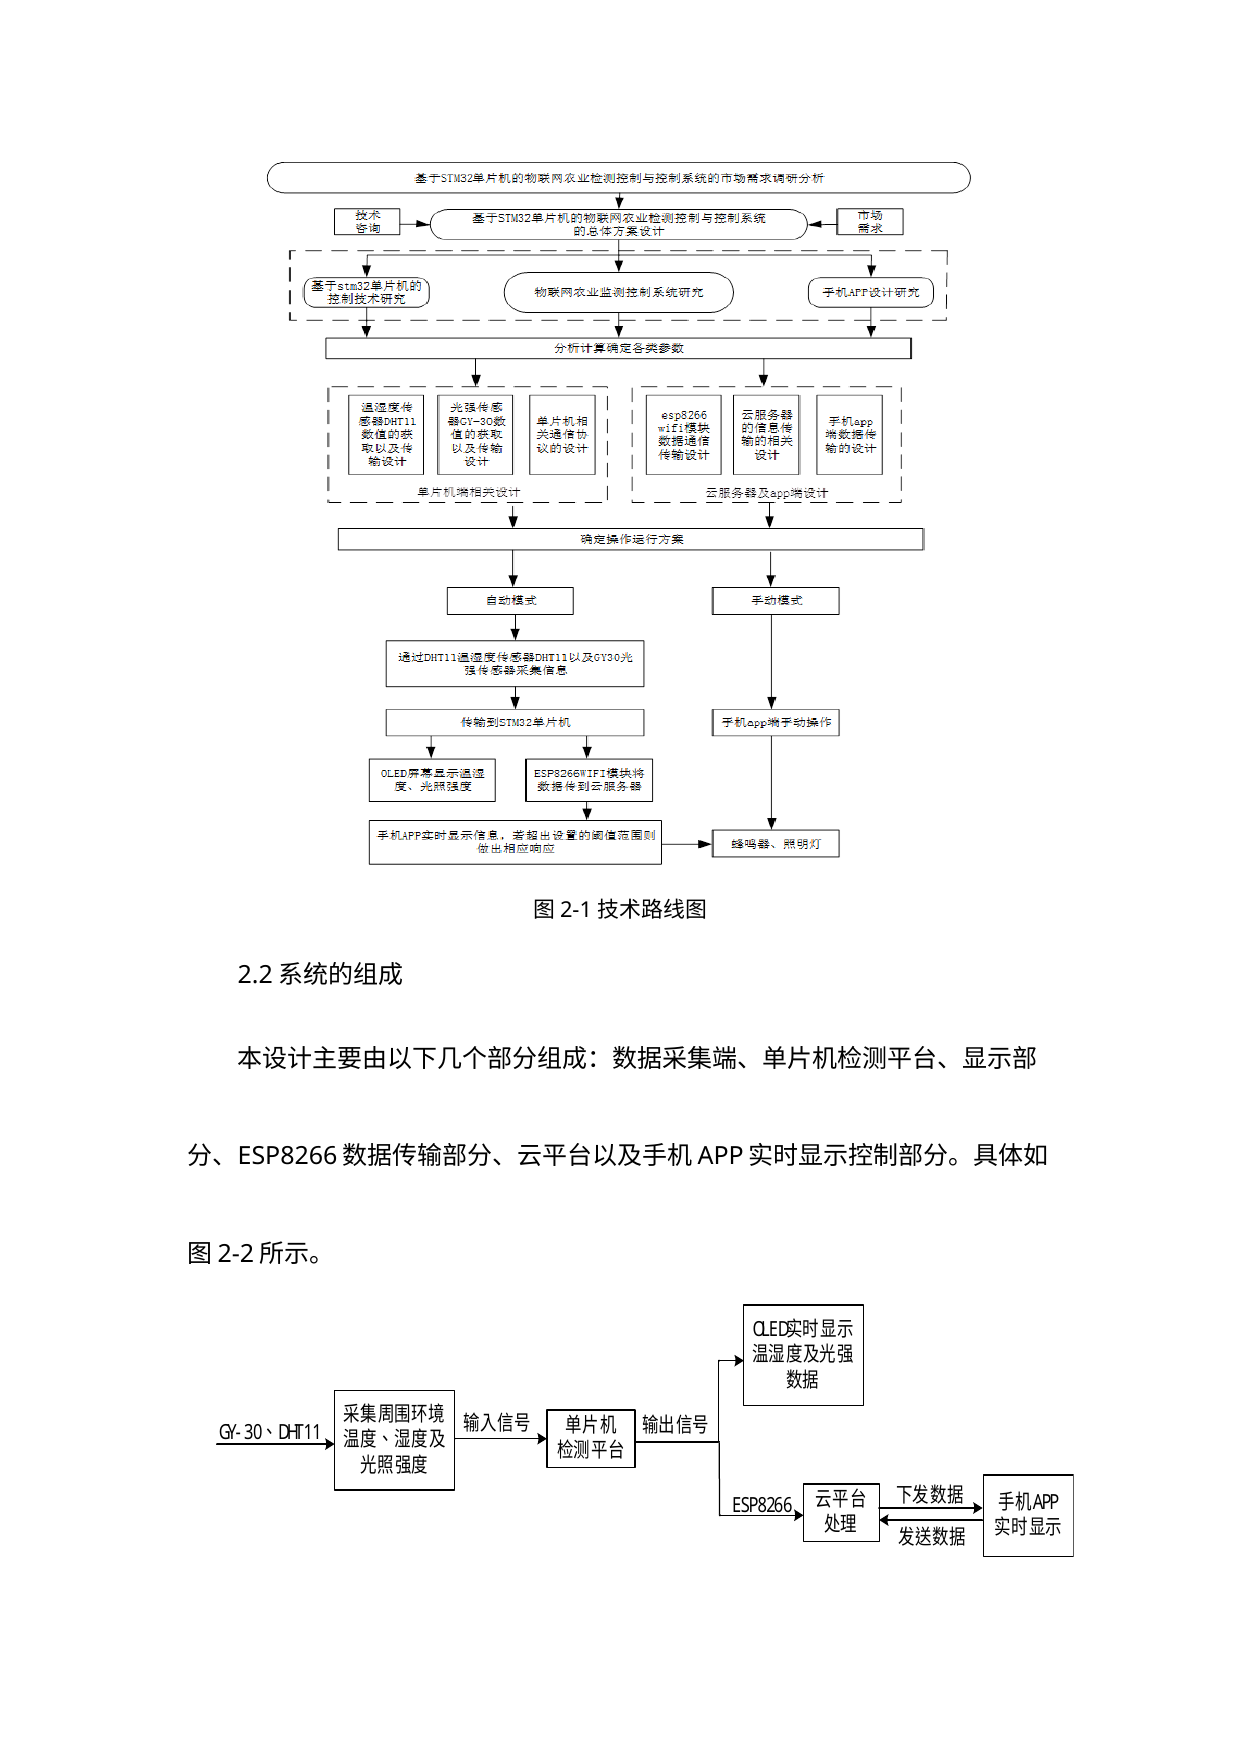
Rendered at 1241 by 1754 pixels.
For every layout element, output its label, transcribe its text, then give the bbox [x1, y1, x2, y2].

picture [266, 162, 974, 866]
text 本设计主要由以下几个部分组成：数据采集端、单片机检测平台、显示部分、ESP8266数据传输部分、云平台以及手机APP实时显示控制部分。具体如图2-2所示。 [187, 1024, 1053, 1284]
text 2.2系统的组成 [187, 941, 1053, 1006]
text 图2-1 技术路线图 [187, 892, 1053, 925]
